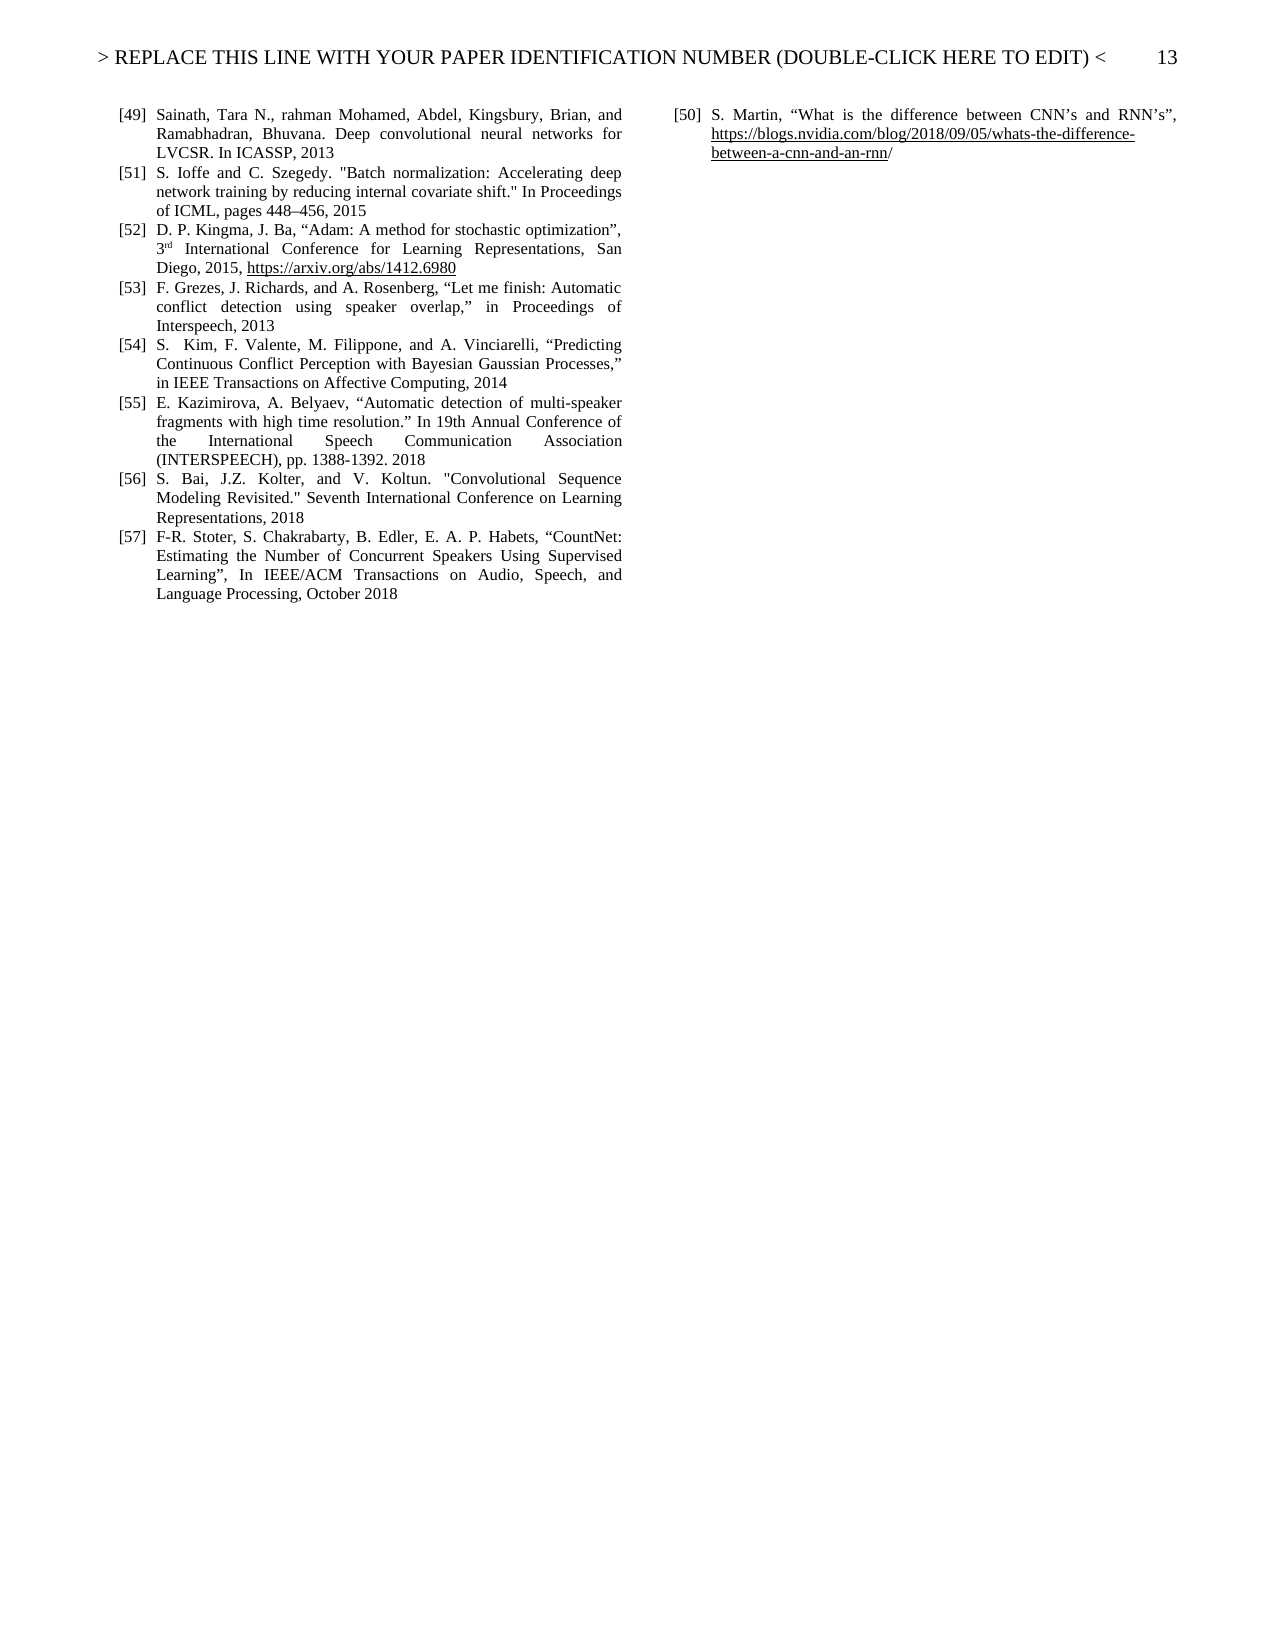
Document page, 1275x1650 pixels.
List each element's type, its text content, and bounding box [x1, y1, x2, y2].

text S. Bai, J.Z. Kolter, and V. Koltun. "Convolutional Sequence Modeling Revisited." Seventh International Conference on Learning Representations, 2018 [118, 469, 622, 527]
text E. Kazimirova, A. Belyaev, “Automatic detection of multi-speaker fragments with high time resolution.” In 19th Annual Conference of the International Speech Communication Association (INTERSPEECH), pp. 1388-1392. 2018 [118, 392, 622, 469]
text Sainath, Tara N., rahman Mohamed, Abdel, Kingsbury, Brian, and Ramabhadran, Bhuvana. Deep convolutional neural networks for LVCSR. In ICASSP, 2013 [118, 105, 622, 162]
text S. Ioffe and C. Szegedy. "Batch normalization: Accelerating deep network training by reducing internal covariate shift." In Proceedings of ICML, pages 448–456, 2015 [118, 162, 622, 220]
text S. Martin, “What is the difference between CNN’s and RNN’s”, https://blogs.nvidia.com/blog/2018/09/05/whats-the-difference-between-a-cnn-and-an-rnn/ [673, 105, 1177, 162]
text S. Kim, F. Valente, M. Filippone, and A. Vinciarelli, “Predicting Continuous Conflict Perception with Bayesian Gaussian Processes,” in IEEE Transactions on Affective Computing, 2014 [118, 335, 622, 392]
text F-R. Stoter, S. Chakrabarty, B. Edler, E. A. P. Habets, “CountNet: Estimating the Number of Concurrent Speakers Using Supervised Learning”, In IEEE/ACM Transactions on Audio, Speech, and Language Processing, October 2018 [118, 527, 622, 603]
text D. P. Kingma, J. Ba, “Adam: A method for stochastic optimization”, 3rd International Conference for Learning Representations, San Diego, 2015, https://arxiv.org/abs/1412.6980 [118, 220, 622, 277]
text F. Grezes, J. Richards, and A. Rosenberg, “Let me finish: Automatic conflict detection using speaker overlap,” in Proceedings of Interspeech, 2013 [118, 277, 622, 335]
